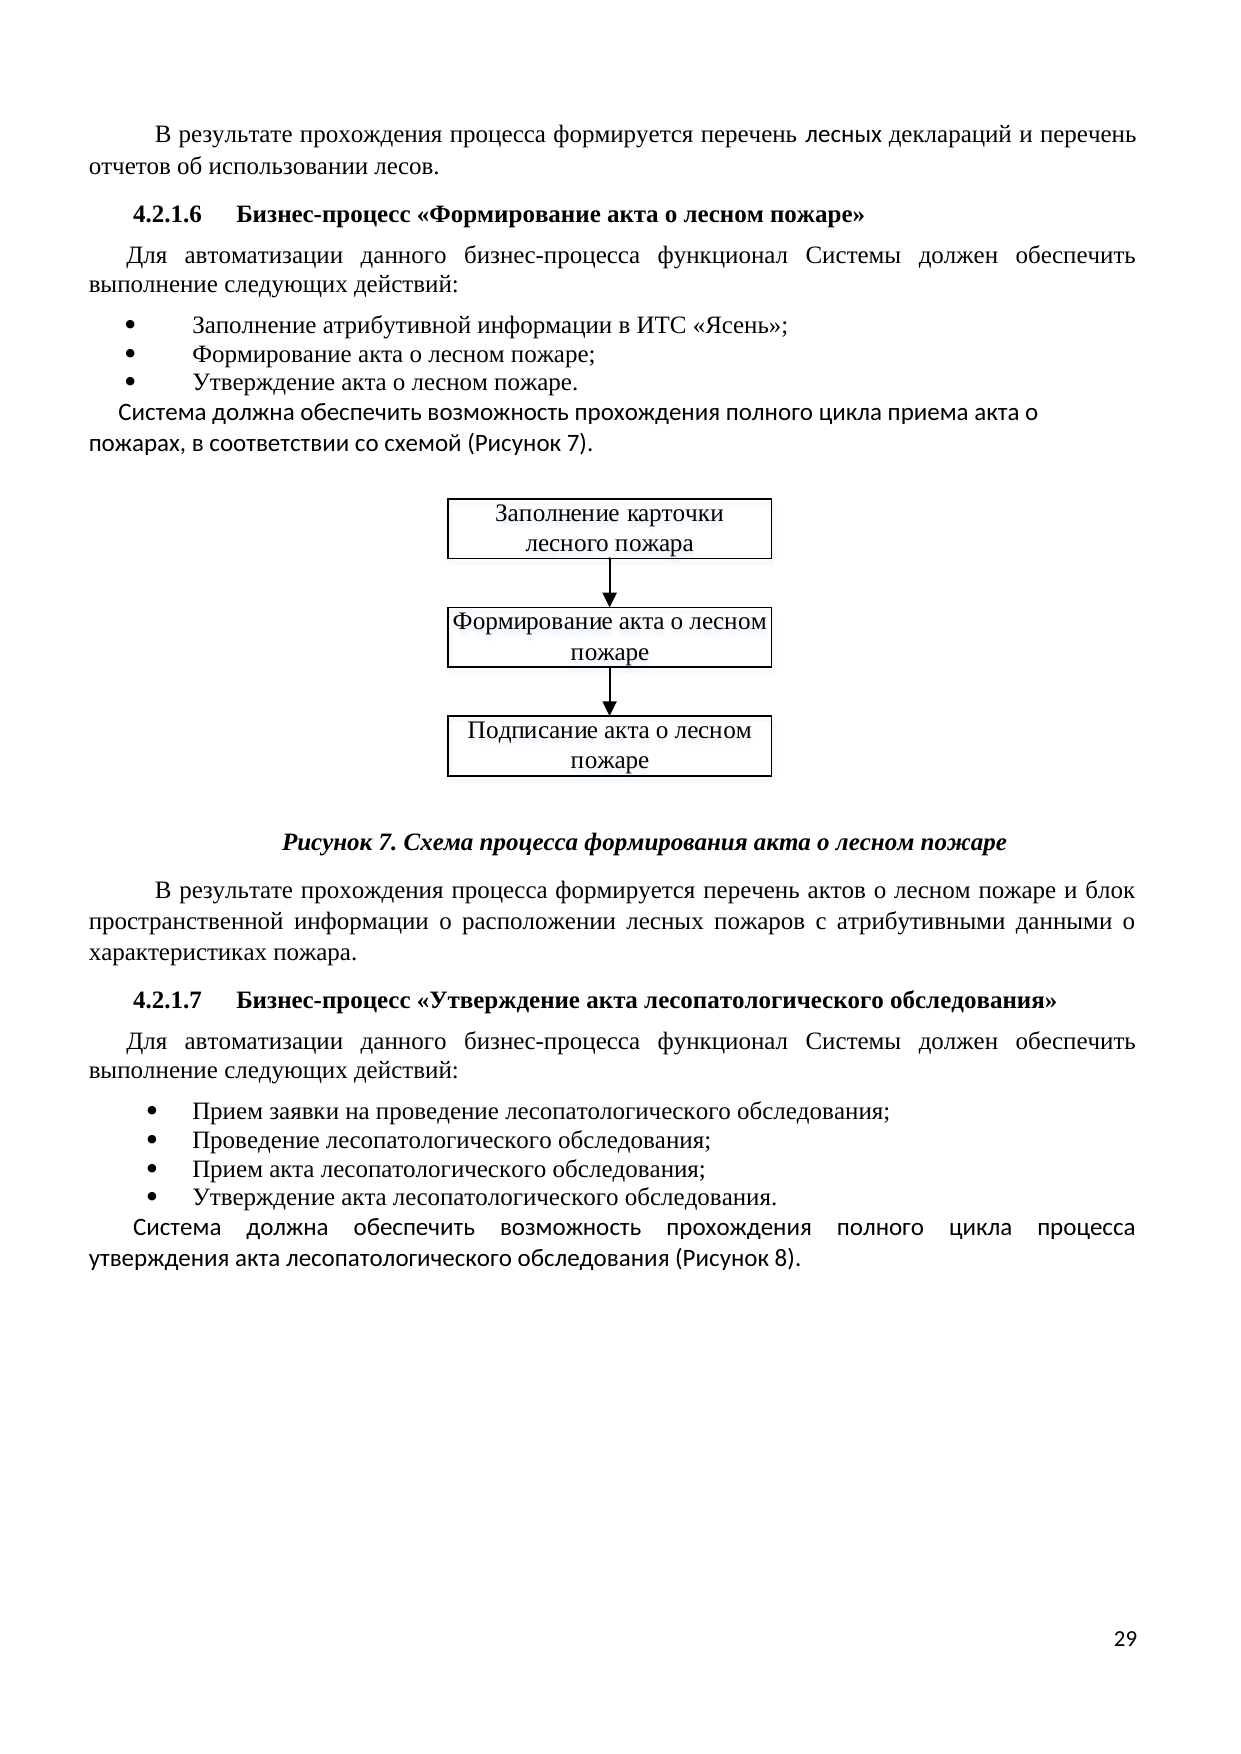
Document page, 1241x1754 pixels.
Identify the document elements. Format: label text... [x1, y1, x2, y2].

list Формирование акта о лесном пожаре; [88, 339, 1137, 367]
text Рисунок 7. Схема процесса формирования акта о лесном пожаре [88, 827, 1137, 856]
text В результате прохождения процесса формируется перечень актов о лесном пожаре и блок пространственной информации о расположении лесных пожаров с атрибутивными данными о характеристиках пожара. [88, 875, 1137, 966]
text Система должна обеспечить возможность прохождения полного цикла приема акта о пожарах, в соответствии со схемой (Рисунок 7). [88, 396, 1137, 457]
list Утверждение акта о лесном пожаре. [88, 367, 1137, 396]
subtitle Бизнес-процесс «Утверждение акта лесопатологического обследования» [74, 985, 1137, 1014]
text В результате прохождения процесса формируется перечень лесных деклараций и перечень отчетов об использовании лесов. [88, 118, 1137, 180]
list Заполнение атрибутивной информации в ИТС «Ясень»; [88, 310, 1137, 339]
list Проведение лесопатологического обследования; [88, 1125, 1137, 1154]
text Для автоматизации данного бизнес-процесса функционал Системы должен обеспечить выполнение следующих действий: [88, 1026, 1137, 1084]
text Для автоматизации данного бизнес-процесса функционал Системы должен обеспечить выполнение следующих действий: [88, 240, 1137, 297]
list Утверждение акта лесопатологического обследования. [88, 1182, 1137, 1211]
list Прием акта лесопатологического обследования; [88, 1154, 1137, 1182]
subtitle Бизнес-процесс «Формирование акта о лесном пожаре» [74, 199, 1137, 227]
list Прием заявки на проведение лесопатологического обследования; [88, 1096, 1137, 1125]
text Система должна обеспечить возможность прохождения полного цикла процесса утверждения акта лесопатологического обследования (Рисунок 8). [88, 1211, 1137, 1272]
